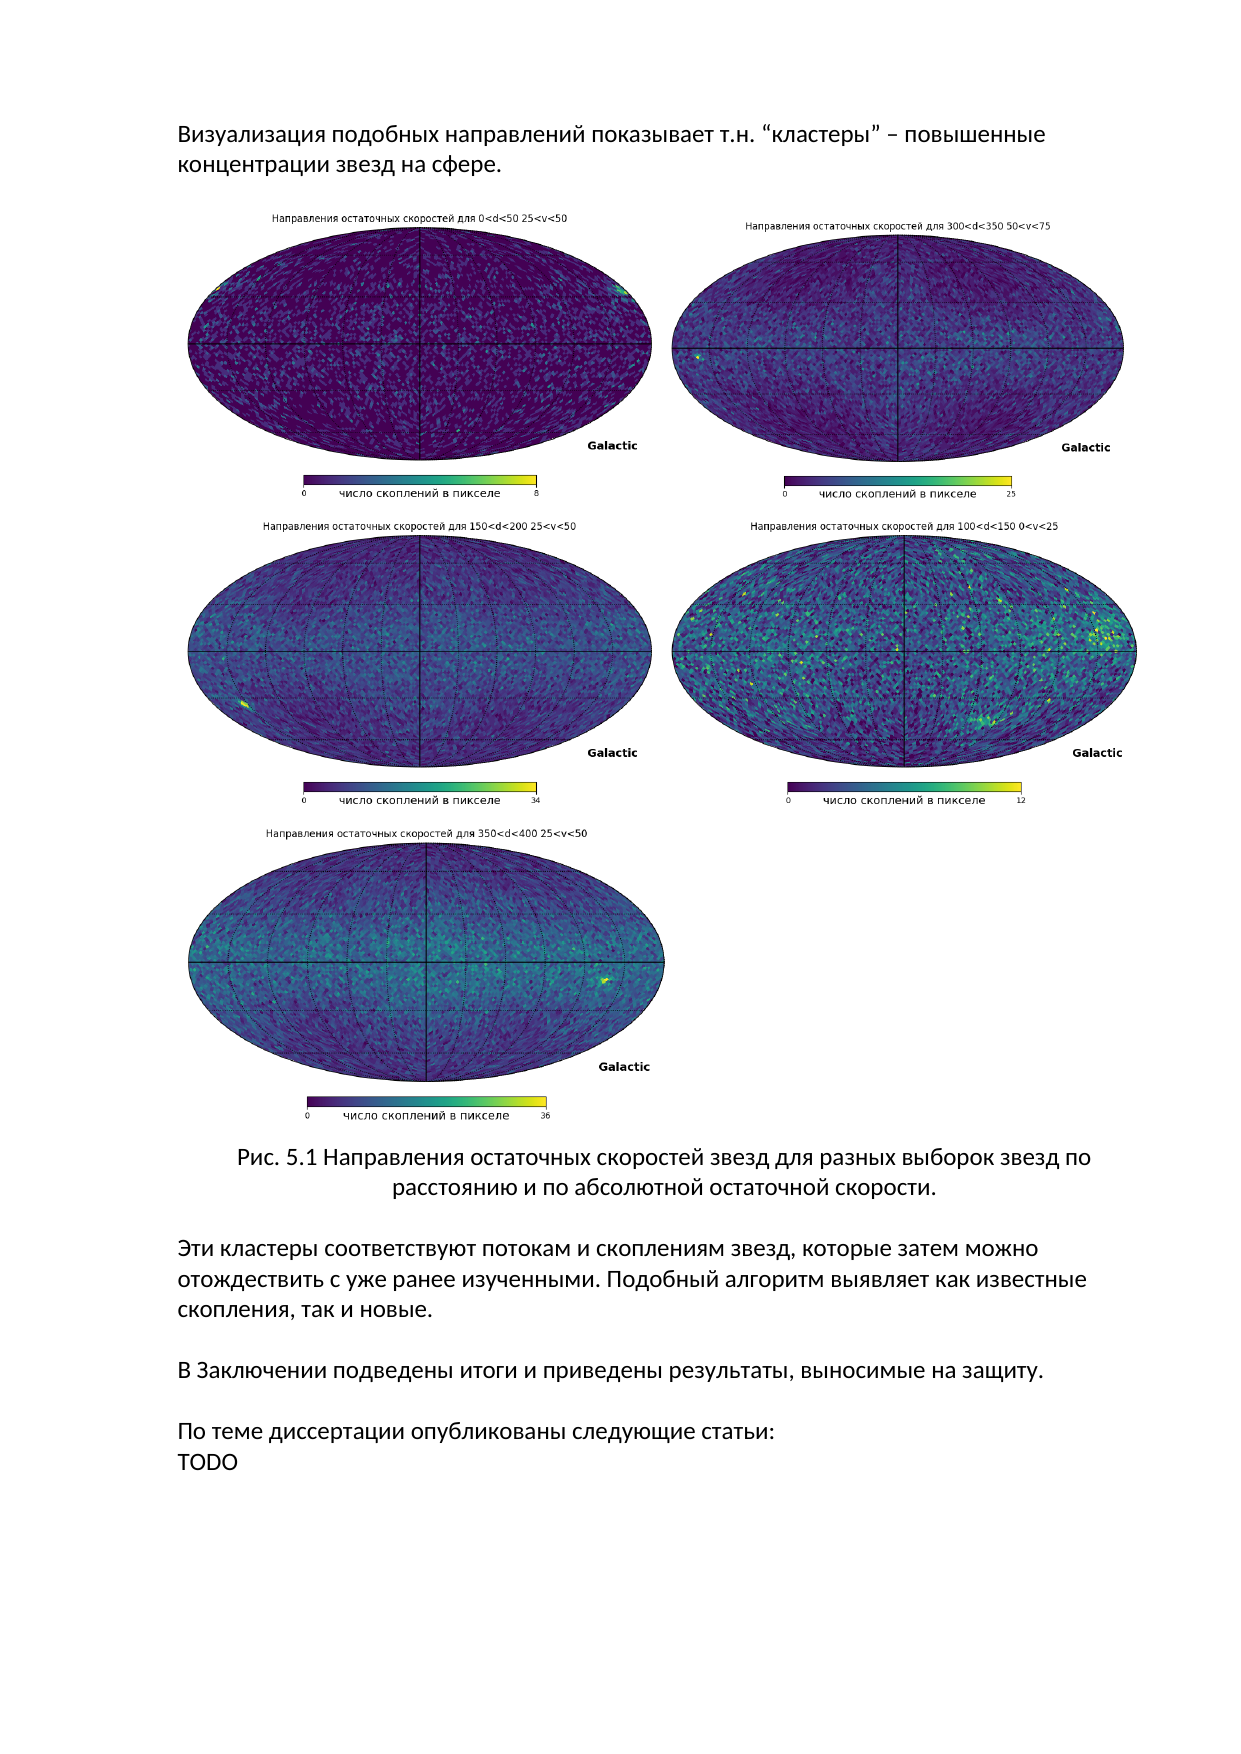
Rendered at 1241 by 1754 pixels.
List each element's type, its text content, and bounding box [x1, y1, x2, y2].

text По теме диссертации опубликованы следующие статьи: [177, 1415, 1152, 1446]
text Эти кластеры соответствуют потокам и скоплениям звезд, которые затем можно отождествить с уже ранее изученными. Подобный алгоритм выявляет как известные скопления, так и новые. [177, 1232, 1152, 1324]
text Визуализация подобных направлений показывает т.н. “кластеры” – повышенные концентрации звезд на сфере. [177, 118, 1152, 179]
text Рис. 5.1 Направления остаточных скоростей звезд для разных выборок звезд по расстоянию и по абсолютной остаточной скорости. [177, 1141, 1152, 1202]
text TODO [177, 1446, 1152, 1476]
picture [177, 209, 1147, 1141]
text В Заключении подведены итоги и приведены результаты, выносимые на защиту. [177, 1354, 1152, 1385]
